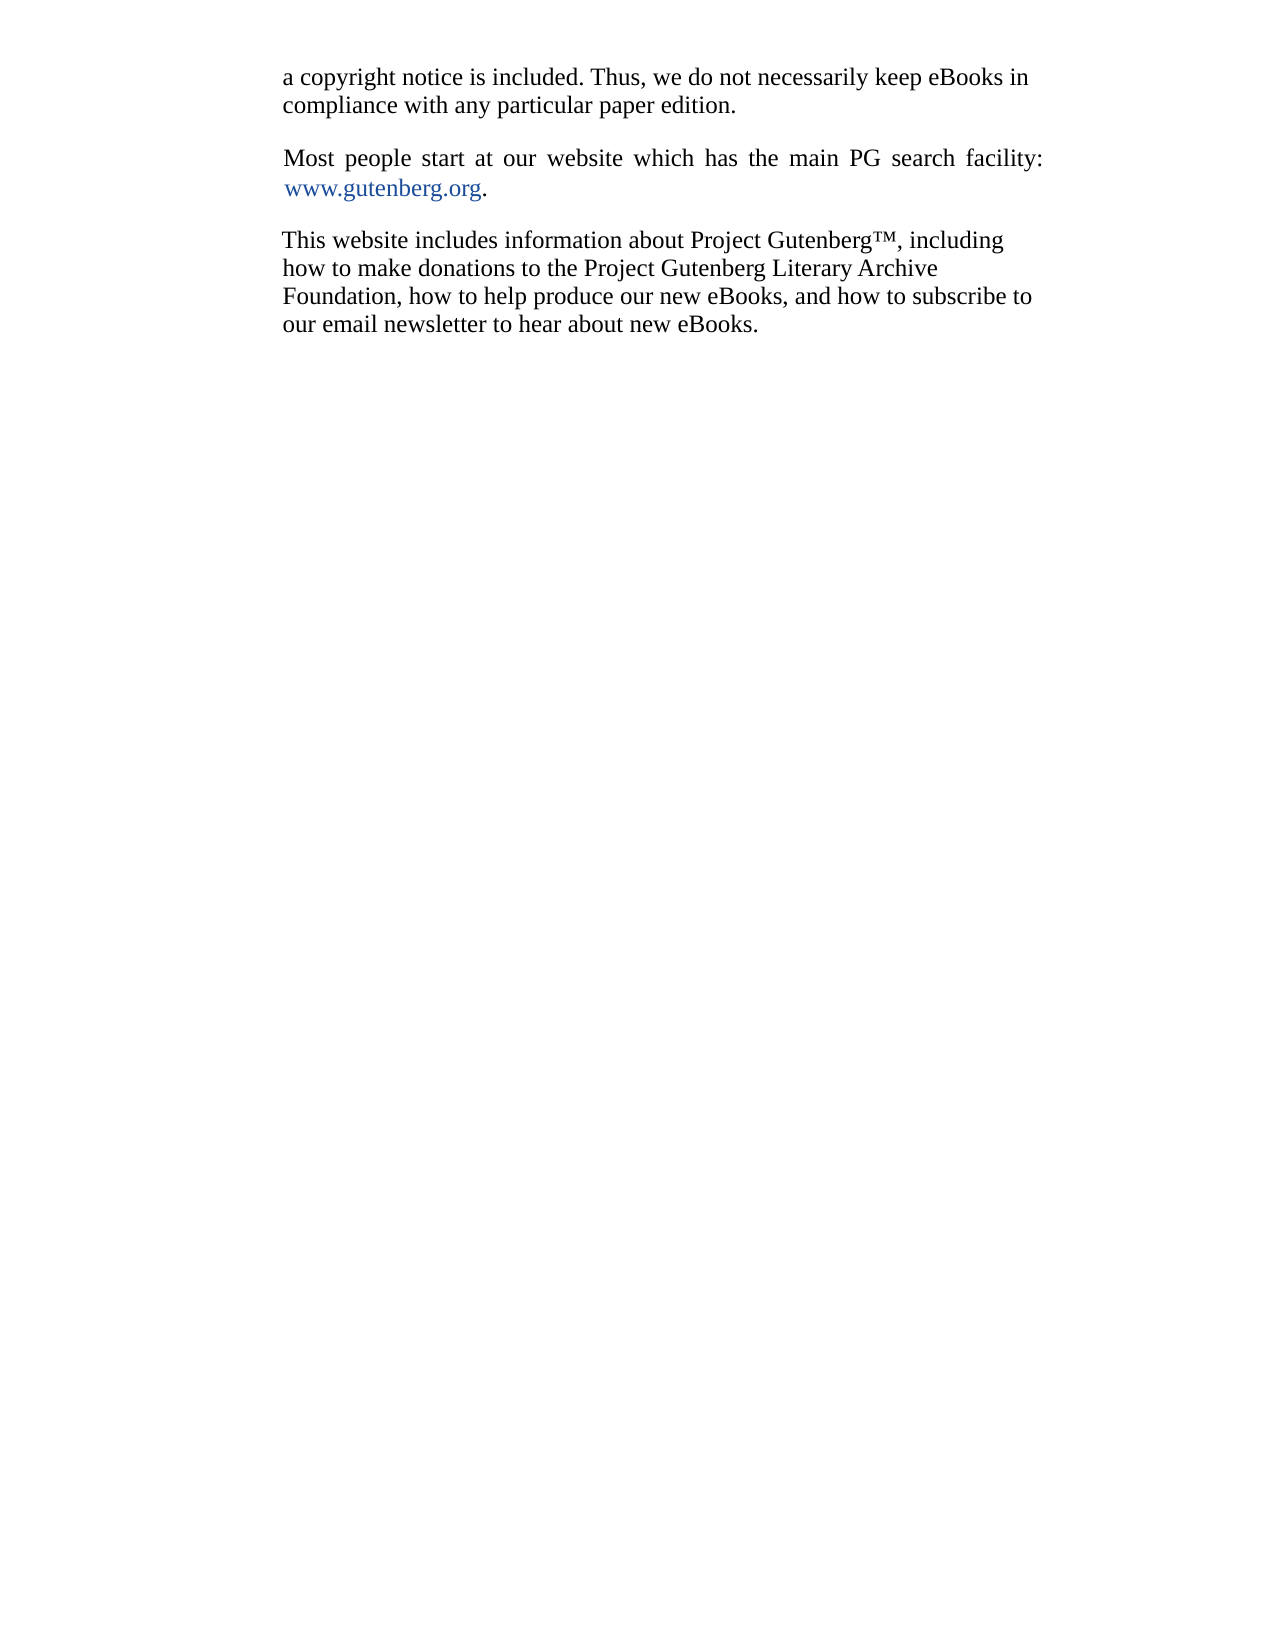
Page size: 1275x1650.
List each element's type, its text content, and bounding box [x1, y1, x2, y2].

text This website includes information about Project Gutenberg™, including how to make donations to the Project Gutenberg Literary Archive Foundation, how to help produce our new eBooks, and how to subscribe to our email newsletter to hear about new eBooks. [281, 226, 1044, 337]
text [281, 63, 1044, 118]
text Most people start at our website which has the main PG search facility: www.gutenberg.org. [283, 143, 1045, 202]
